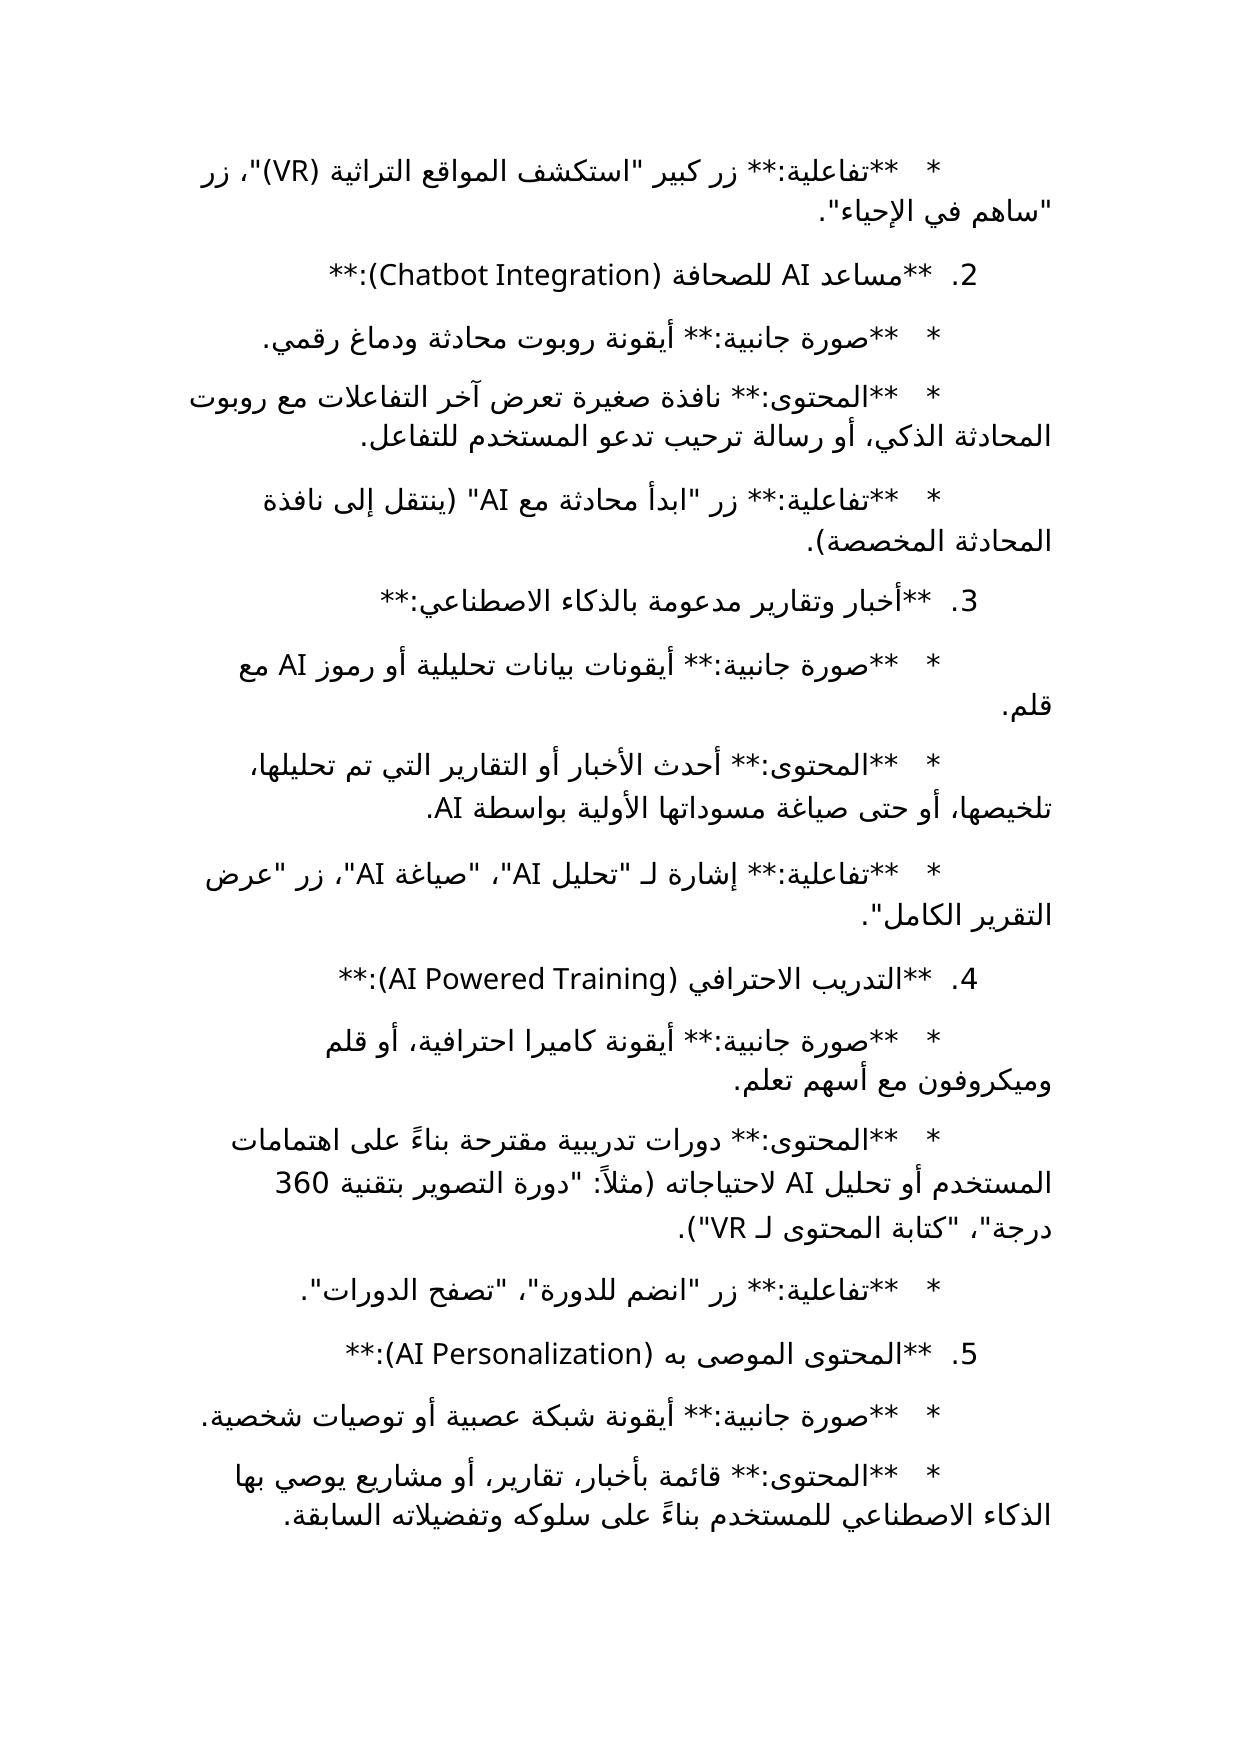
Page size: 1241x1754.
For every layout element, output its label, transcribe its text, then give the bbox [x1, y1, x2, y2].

text * **صورة جانبية:** أيقونات بيانات تحليلية أو رموز AI مع قلم. [187, 644, 1053, 722]
text * **صورة جانبية:** أيقونة روبوت محادثة ودماغ رقمي. [187, 321, 1053, 355]
text * **المحتوى:** دورات تدريبية مقترحة بناءً على اهتمامات المستخدم أو تحليل AI لاحتياجاته (مثلاً: "دورة التصوير بتقنية 360 درجة"، "كتابة المحتوى لـ VR"). [187, 1123, 1053, 1247]
text 2. **مساعد AI للصحافة (Chatbot Integration):** [187, 254, 1053, 294]
text * **تفاعلية:** زر "انضم للدورة"، "تصفح الدورات". [187, 1273, 1053, 1307]
text * **صورة جانبية:** أيقونة كاميرا احترافية، أو قلم وميكروفون مع أسهم تعلم. [187, 1024, 1053, 1097]
text 5. **المحتوى الموصى به (AI Personalization):** [187, 1333, 1053, 1373]
text * **تفاعلية:** زر "ابدأ محادثة مع AI" (ينتقل إلى نافذة المحادثة المخصصة). [187, 479, 1053, 558]
text * **المحتوى:** أحدث الأخبار أو التقارير التي تم تحليلها، تلخيصها، أو حتى صياغة مسوداتها الأولية بواسطة AI. [187, 748, 1053, 827]
text 3. **أخبار وتقارير مدعومة بالذكاء الاصطناعي:** [187, 584, 1053, 618]
text * **المحتوى:** قائمة بأخبار، تقارير، أو مشاريع يوصي بها الذكاء الاصطناعي للمستخدم بناءً على سلوكه وتفضيلاته السابقة. [187, 1459, 1053, 1532]
text * **صورة جانبية:** أيقونة شبكة عصبية أو توصيات شخصية. [187, 1400, 1053, 1434]
text * **تفاعلية:** إشارة لـ "تحليل AI"، "صياغة AI"، زر "عرض التقرير الكامل". [187, 854, 1053, 932]
text * **المحتوى:** نافذة صغيرة تعرض آخر التفاعلات مع روبوت المحادثة الذكي، أو رسالة ترحيب تدعو المستخدم للتفاعل. [187, 381, 1053, 454]
text 4. **التدريب الاحترافي (AI Powered Training):** [187, 958, 1053, 998]
text * **تفاعلية:** زر كبير "استكشف المواقع التراثية (VR)"، زر "ساهم في الإحياء". [187, 150, 1053, 229]
